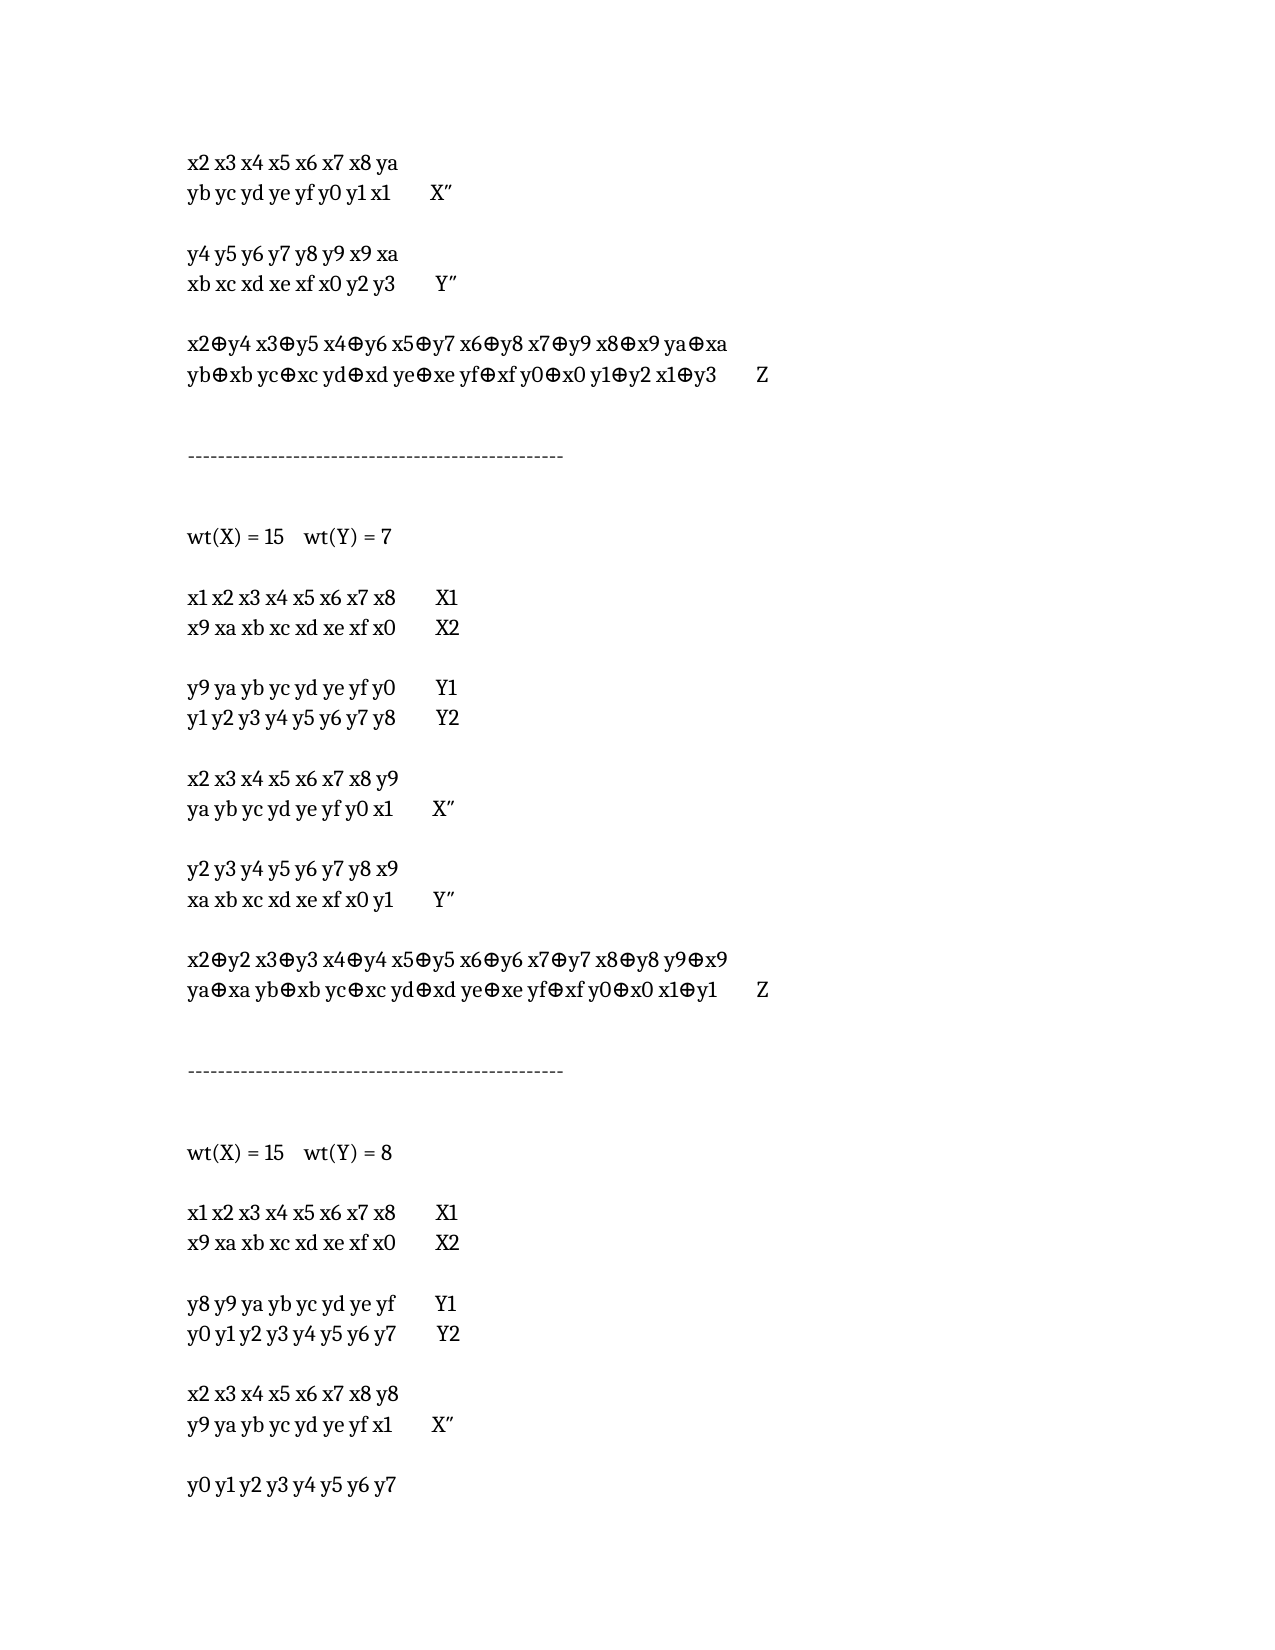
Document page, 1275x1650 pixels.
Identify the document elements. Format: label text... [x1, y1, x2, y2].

text wt(X) = 15 wt(Y) = 7 x1 x2 x3 x4 x5 x6 x7 x8 X1 x9 xa xb xc xd xe xf x0 X2 y9 ya yb yc yd ye yf y0 Y1 y1 y2 y3 y4 y5 y6 y7 y8 Y2 x2 x3 x4 x5 x6 x7 x8 y9 ya yb yc yd ye yf y0 x1 X″ y2 y3 y4 y5 y6 y7 y8 x9 xa xb xc xd xe xf x0 y1 Y″ x2⊕y2 x3⊕y3 x4⊕y4 x5⊕y5 x6⊕y6 x7⊕y7 x8⊕y8 y9⊕x9 ya⊕xa yb⊕xb yc⊕xc yd⊕xd ye⊕xe yf⊕xf y0⊕x0 x1⊕y1 Z [187, 524, 1087, 1003]
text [187, 150, 1087, 388]
text -------------------------------------------------- [187, 1028, 1087, 1115]
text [187, 1139, 1087, 1498]
text -------------------------------------------------- [187, 412, 1087, 499]
